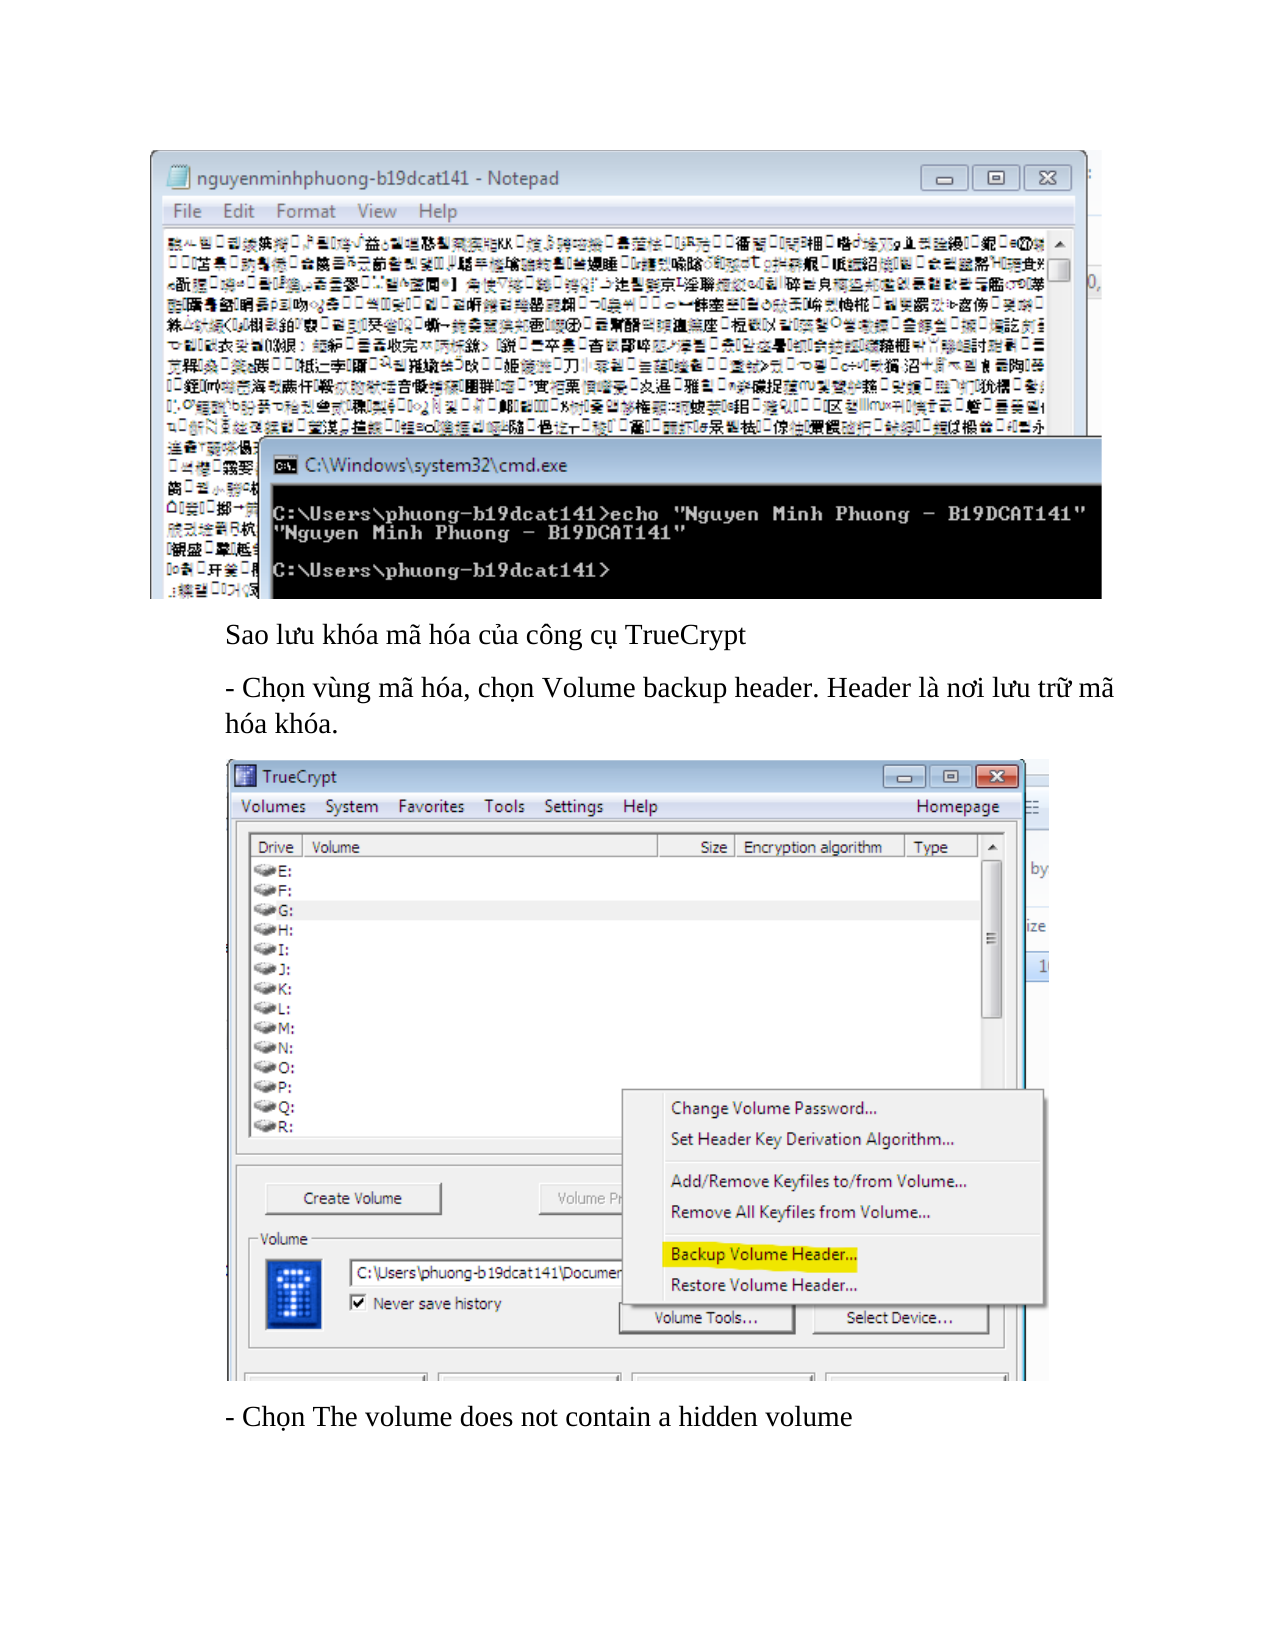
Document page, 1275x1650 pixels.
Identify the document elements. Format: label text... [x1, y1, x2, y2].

text - Chọn The volume does not contain a hidden volume [225, 1399, 1125, 1433]
picture [226, 759, 1049, 1381]
text Sao lưu khóa mã hóa của công cụ TrueCrypt [225, 617, 1125, 651]
picture [150, 150, 1102, 599]
text - Chọn vùng mã hóa, chọn Volume backup header. Header là nơi lưu trữ mã hóa khóa. [225, 670, 1125, 740]
